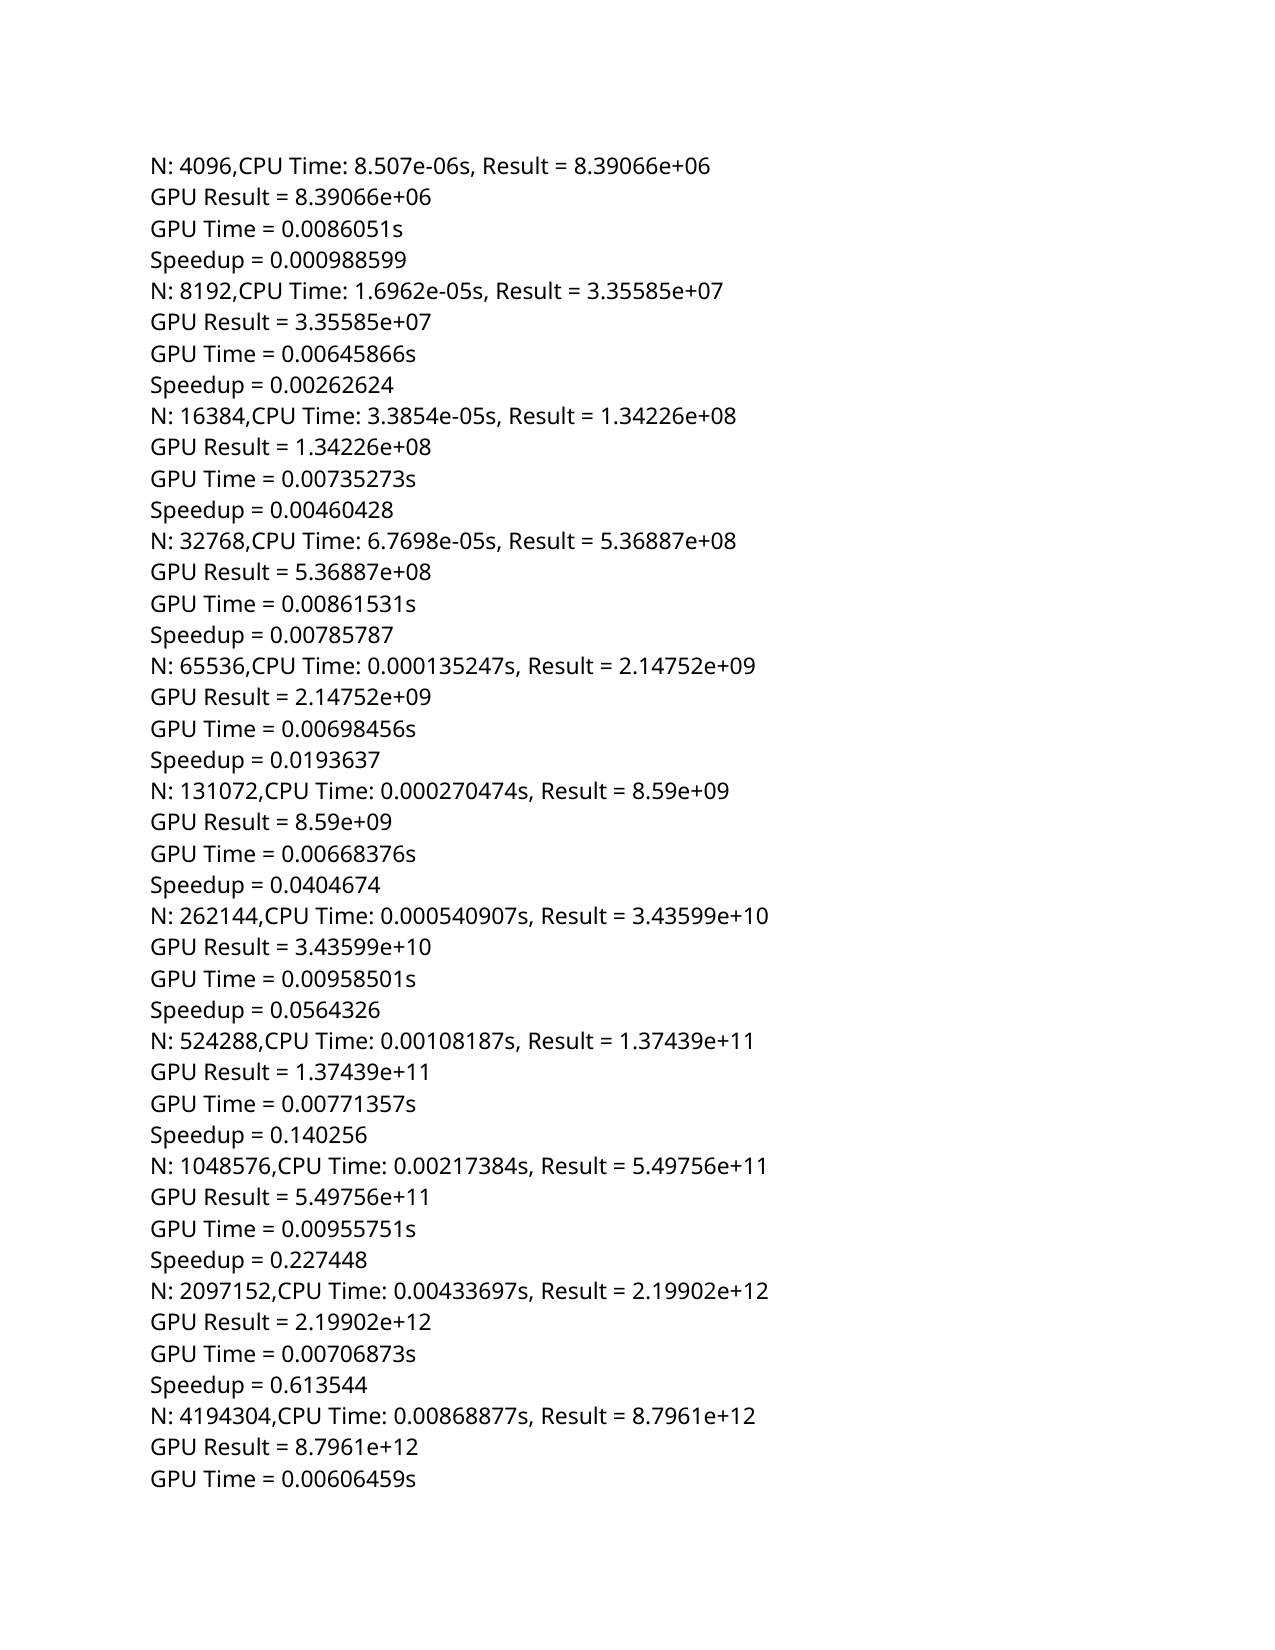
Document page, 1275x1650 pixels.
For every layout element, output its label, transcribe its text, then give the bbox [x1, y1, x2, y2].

text GPU Time = 0.00698456s [150, 712, 1125, 744]
text N: 4194304,CPU Time: 0.00868877s, Result = 8.7961e+12 [150, 1400, 1125, 1431]
text GPU Time = 0.00955751s [150, 1212, 1125, 1244]
text Speedup = 0.0193637 [150, 744, 1125, 775]
text GPU Result = 3.35585e+07 [150, 306, 1125, 337]
text Speedup = 0.00785787 [150, 619, 1125, 650]
text Speedup = 0.140256 [150, 1119, 1125, 1150]
text GPU Result = 3.43599e+10 [150, 931, 1125, 962]
text GPU Time = 0.00668376s [150, 837, 1125, 869]
text GPU Result = 2.14752e+09 [150, 681, 1125, 712]
text GPU Result = 2.19902e+12 [150, 1306, 1125, 1337]
text N: 8192,CPU Time: 1.6962e-05s, Result = 3.35585e+07 [150, 275, 1125, 306]
text N: 16384,CPU Time: 3.3854e-05s, Result = 1.34226e+08 [150, 400, 1125, 431]
text GPU Time = 0.00606459s [150, 1462, 1125, 1494]
text N: 131072,CPU Time: 0.000270474s, Result = 8.59e+09 [150, 775, 1125, 806]
text GPU Result = 8.59e+09 [150, 806, 1125, 837]
text GPU Result = 1.34226e+08 [150, 431, 1125, 462]
text N: 32768,CPU Time: 6.7698e-05s, Result = 5.36887e+08 [150, 525, 1125, 556]
text Speedup = 0.0404674 [150, 869, 1125, 900]
text GPU Result = 5.36887e+08 [150, 556, 1125, 587]
text Speedup = 0.000988599 [150, 244, 1125, 275]
text N: 1048576,CPU Time: 0.00217384s, Result = 5.49756e+11 [150, 1150, 1125, 1181]
text N: 4096,CPU Time: 8.507e-06s, Result = 8.39066e+06 [150, 150, 1125, 181]
text N: 262144,CPU Time: 0.000540907s, Result = 3.43599e+10 [150, 900, 1125, 931]
text GPU Result = 8.39066e+06 [150, 181, 1125, 212]
text Speedup = 0.00460428 [150, 494, 1125, 525]
text GPU Time = 0.0086051s [150, 212, 1125, 244]
text Speedup = 0.613544 [150, 1369, 1125, 1400]
text GPU Result = 8.7961e+12 [150, 1431, 1125, 1462]
text N: 2097152,CPU Time: 0.00433697s, Result = 2.19902e+12 [150, 1275, 1125, 1306]
text GPU Time = 0.00706873s [150, 1337, 1125, 1369]
text GPU Time = 0.00958501s [150, 962, 1125, 994]
text GPU Result = 5.49756e+11 [150, 1181, 1125, 1212]
text GPU Time = 0.00735273s [150, 462, 1125, 494]
text N: 65536,CPU Time: 0.000135247s, Result = 2.14752e+09 [150, 650, 1125, 681]
text Speedup = 0.00262624 [150, 369, 1125, 400]
text GPU Time = 0.00771357s [150, 1087, 1125, 1119]
text GPU Time = 0.00645866s [150, 337, 1125, 369]
text GPU Time = 0.00861531s [150, 587, 1125, 619]
text GPU Result = 1.37439e+11 [150, 1056, 1125, 1087]
text Speedup = 0.227448 [150, 1244, 1125, 1275]
text N: 524288,CPU Time: 0.00108187s, Result = 1.37439e+11 [150, 1025, 1125, 1056]
text Speedup = 0.0564326 [150, 994, 1125, 1025]
